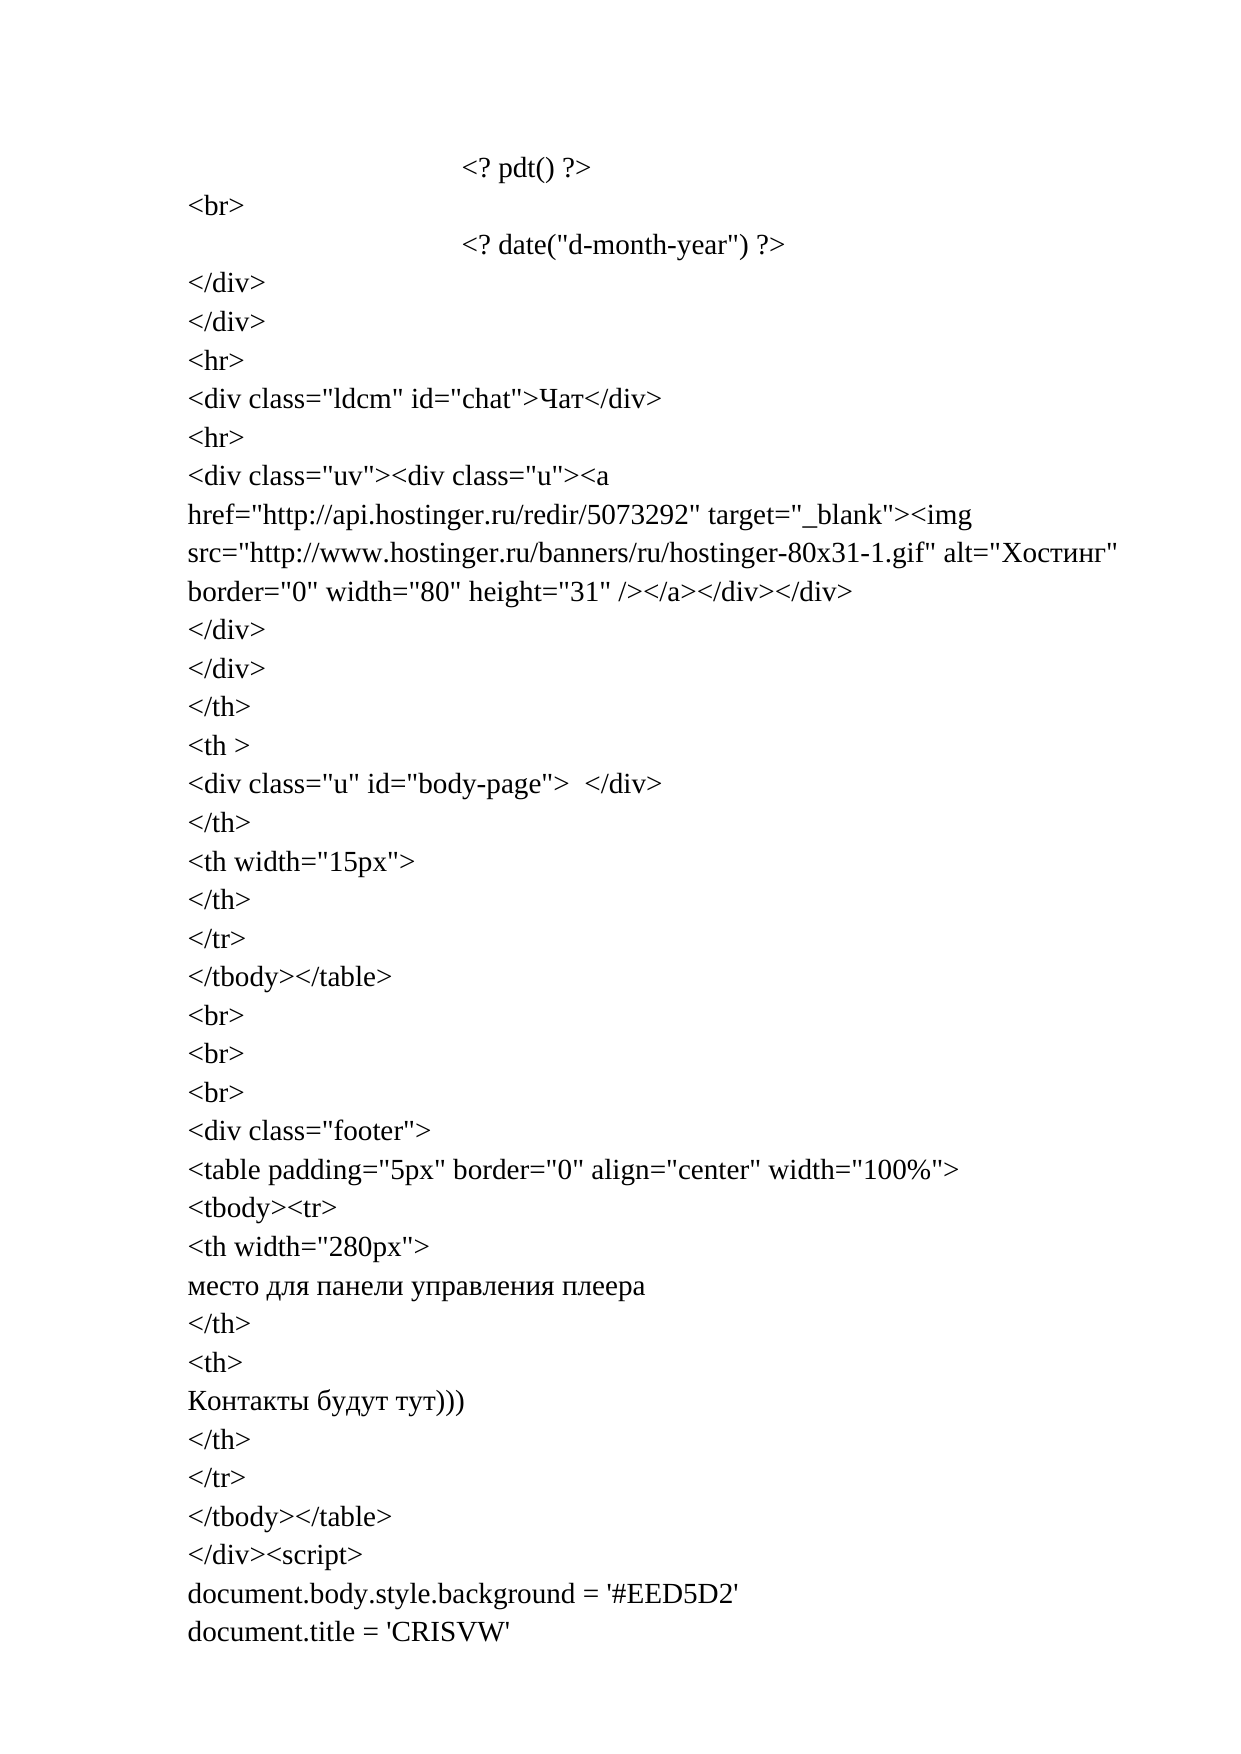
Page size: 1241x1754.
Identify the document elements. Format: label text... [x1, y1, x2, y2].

list </th> [187, 1422, 1128, 1455]
list <tbody><tr> [187, 1191, 1128, 1224]
list </th> [187, 805, 1128, 839]
list </div> [187, 304, 1128, 338]
list <hr> [187, 343, 1128, 376]
list <br> [187, 1036, 1128, 1070]
list </div><script> [187, 1537, 1128, 1571]
list <? pdt() ?> [187, 150, 1128, 183]
list <div class="footer"> [187, 1113, 1128, 1147]
list <div class="ldcm" id="chat">Чат</div> [187, 381, 1128, 415]
list <div class="uv"><div class="u"><a href="http://api.hostinger.ru/redir/5073292" target="_blank"><img src="http://www.hostinger.ru/banners/ru/hostinger-80x31-1.gif" alt="Хостинг" border="0" width="80" height="31" /></a></div></div> [187, 458, 1128, 607]
list </div> [187, 651, 1128, 684]
list Контакты будут тут))) [187, 1383, 1128, 1417]
list document.body.style.background = '#EED5D2' [187, 1576, 1128, 1609]
list </tbody></table> [187, 959, 1128, 993]
list </div> [187, 266, 1128, 299]
list <th > [187, 728, 1128, 762]
list </th> [187, 1306, 1128, 1340]
list <div class="u" id="body-page"> </div> [187, 767, 1128, 800]
list </div> [187, 612, 1128, 646]
list место для панели управления плеера [187, 1268, 1128, 1301]
list </th> [187, 882, 1128, 916]
list <br> [187, 188, 1128, 222]
list <th width="280px"> [187, 1229, 1128, 1263]
list <? date("d-month-year") ?> [187, 227, 1128, 261]
list <th width="15px"> [187, 844, 1128, 877]
list document.title = 'CRISVW' [187, 1614, 1128, 1648]
list <table padding="5px" border="0" align="center" width="100%"> [187, 1152, 1128, 1186]
list <hr> [187, 420, 1128, 453]
list </tr> [187, 1460, 1128, 1494]
list </tbody></table> [187, 1499, 1128, 1532]
list <th> [187, 1345, 1128, 1378]
list <br> [187, 1075, 1128, 1108]
list </th> [187, 689, 1128, 723]
list <br> [187, 998, 1128, 1031]
list </tr> [187, 921, 1128, 954]
